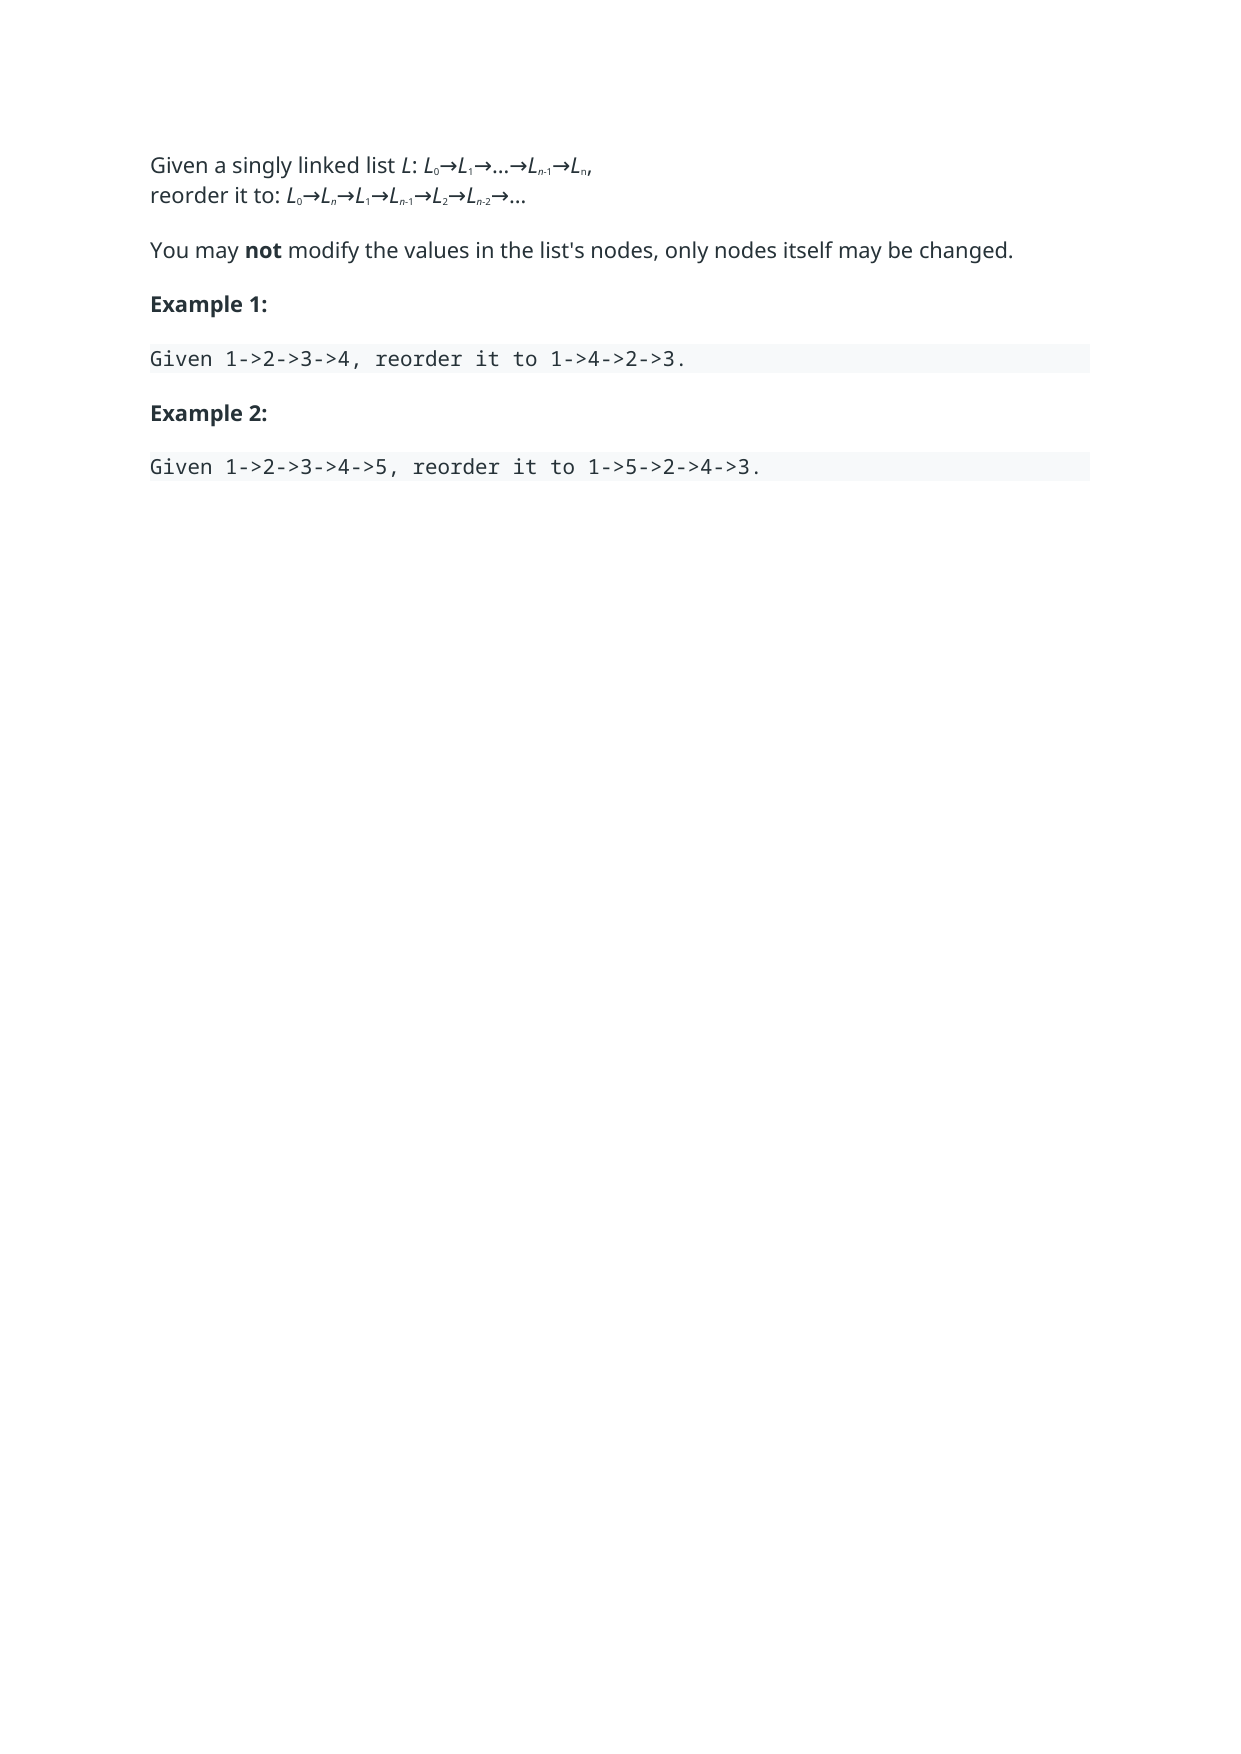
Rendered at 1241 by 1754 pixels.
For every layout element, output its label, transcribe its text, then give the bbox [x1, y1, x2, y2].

text Given a singly linked list L: L0→L1→…→Ln-1→Ln, reorder it to: L0→Ln→L1→Ln-1→L2→Ln-2→… [150, 150, 1090, 209]
text You may not modify the values in the list's nodes, only nodes itself may be changed. [150, 234, 1090, 264]
text Example 1: [150, 289, 1090, 319]
text Given 1->2->3->4, reorder it to 1->4->2->3. [150, 344, 1090, 373]
text Example 2: [150, 398, 1090, 427]
text Given 1->2->3->4->5, reorder it to 1->5->2->4->3. [150, 452, 1090, 481]
